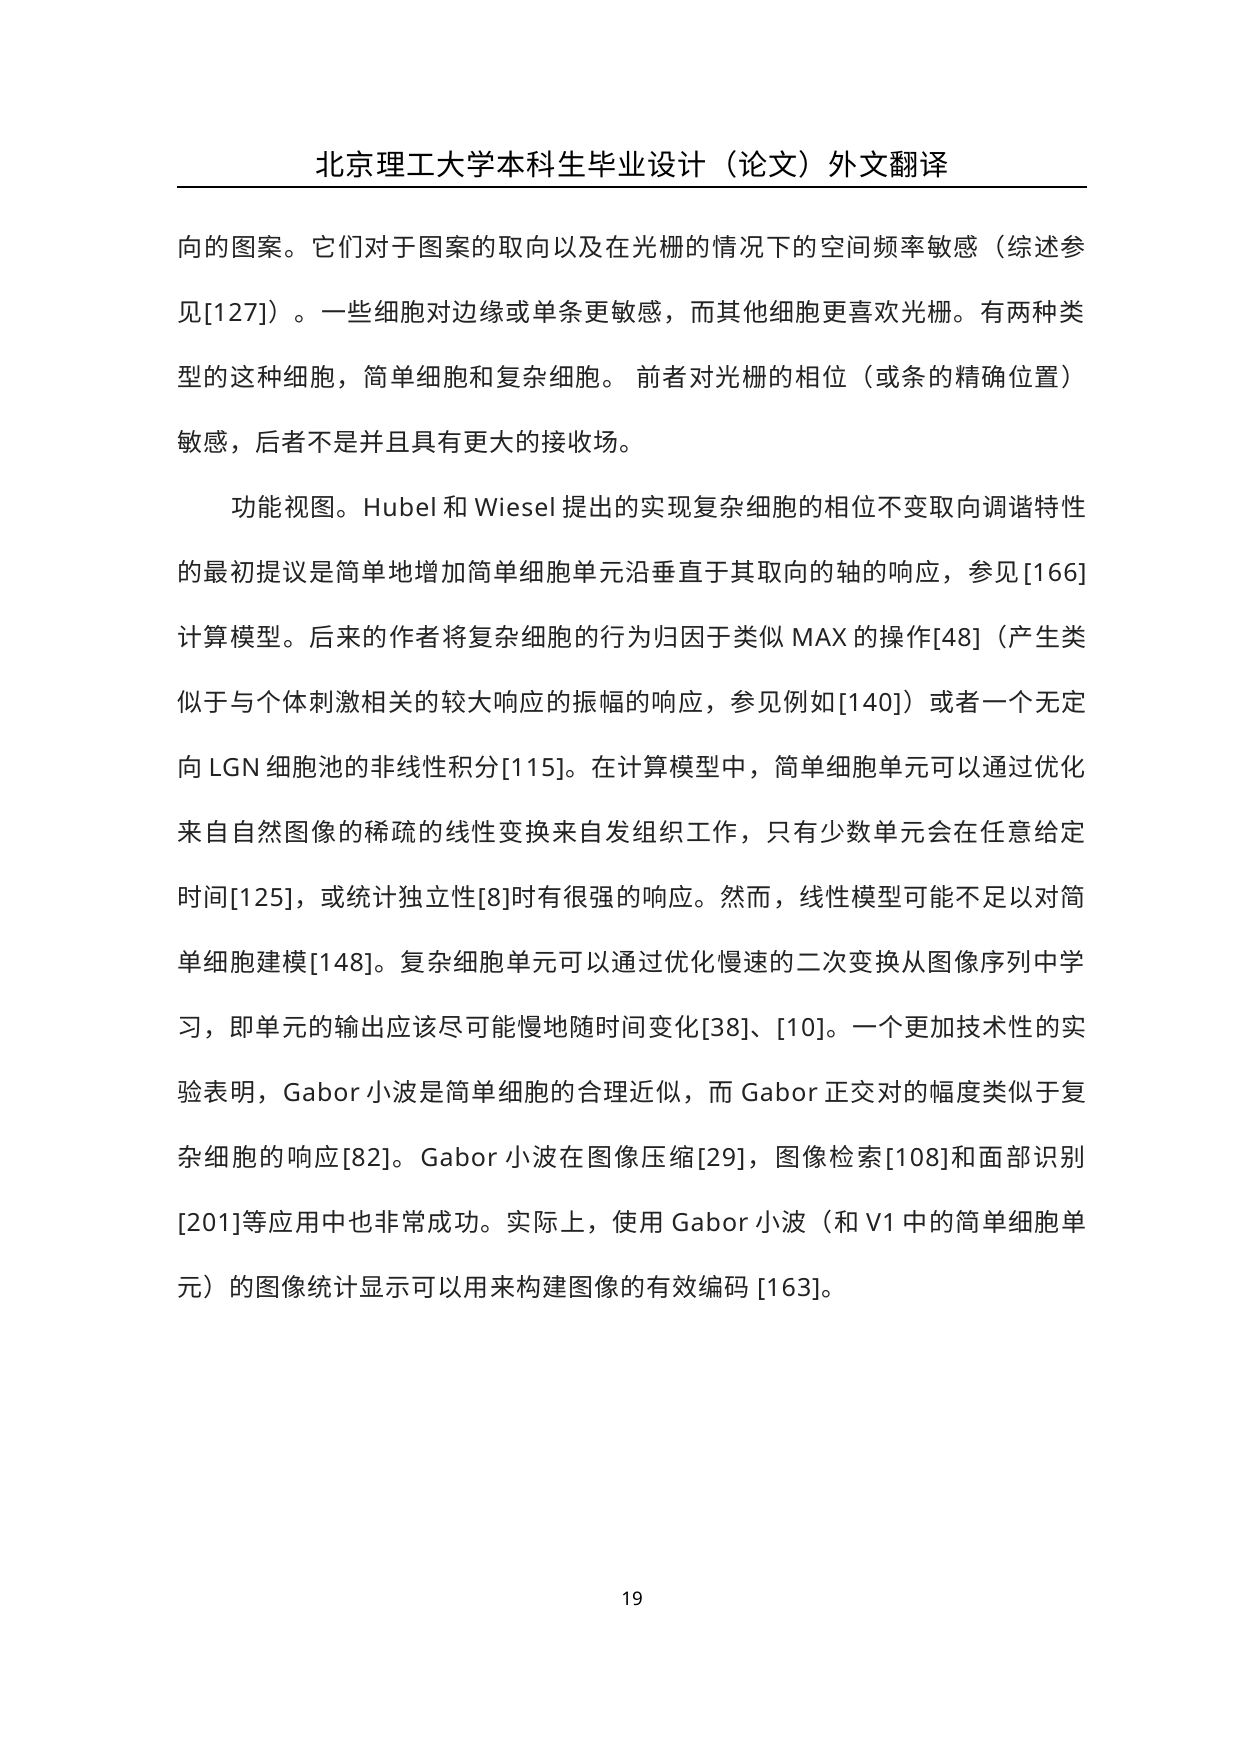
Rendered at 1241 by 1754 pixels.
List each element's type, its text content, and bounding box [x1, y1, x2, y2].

text 功能视图。Hubel和Wiesel提出的实现复杂细胞的相位不变取向调谐特性的最初提议是简单地增加简单细胞单元沿垂直于其取向的轴的响应，参见[166]计算模型。后来的作者将复杂细胞的行为归因于类似MAX的操作[48]（产生类似于与个体刺激相关的较大响应的振幅的响应，参见例如[140]）或者一个无定向LGN细胞池的非线性积分[115]。在计算模型中，简单细胞单元可以通过优化来自自然图像的稀疏的线性变换来自发组织工作，只有少数单元会在任意给定时间[125]，或统计独立性[8]时有很强的响应。然而，线性模型可能不足以对简单细胞建模[148]。复杂细胞单元可以通过优化慢速的二次变换从图像序列中学习，即单元的输出应该尽可能慢地随时间变化[38]、[10]。一个更加技术性的实验表明，Gabor小波是简单细胞的合理近似，而Gabor正交对的幅度类似于复杂细胞的响应[82]。Gabor小波在图像压缩[29]，图像检索[108]和面部识别[201]等应用中也非常成功。实际上，使用Gabor小波（和V1中的简单细胞单元）的图像统计显示可以用来构建图像的有效编码 [163]。 [177, 473, 1087, 1318]
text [177, 213, 1087, 473]
